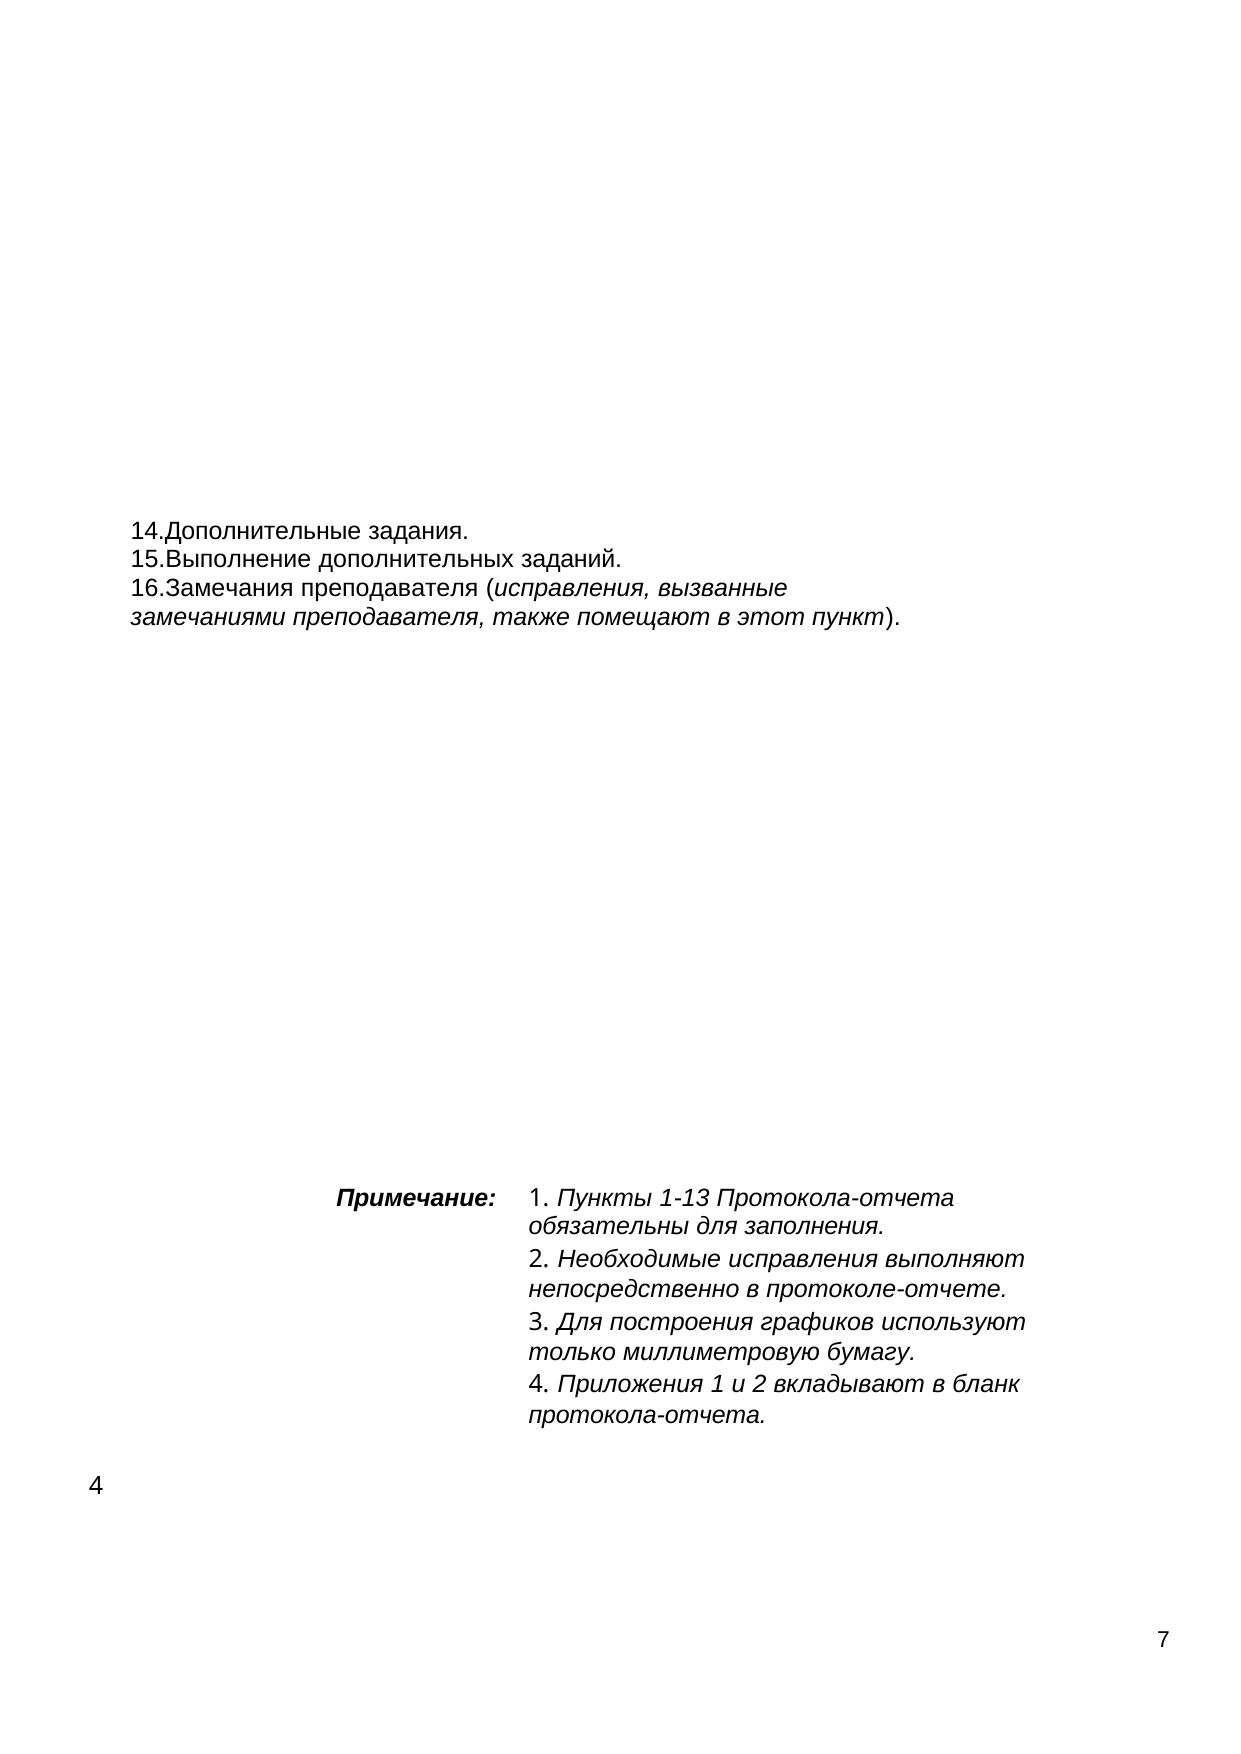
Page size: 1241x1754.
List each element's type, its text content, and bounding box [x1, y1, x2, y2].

text 16.Замечания преподавателя (исправления, вызванные замечаниями преподавателя, также помещают в этот пункт). [130, 573, 916, 631]
text 15.Выполнение дополнительных заданий. [77, 544, 1169, 573]
list Для построения графиков используют только миллиметровую бумагу. [528, 1303, 1027, 1366]
text обязательны для заполнения. [528, 1212, 1169, 1240]
list Необходимые исправления выполняют непосредственно в протоколе-отчете. [528, 1240, 1026, 1303]
text 14.Дополнительные задания. [77, 516, 1169, 544]
text 4 [89, 1467, 1169, 1501]
text Примечание: 1. Пункты 1-13 Протокола-отчета [336, 1183, 1169, 1212]
list Приложения 1 и 2 вкладывают в бланк протокола-отчета. [528, 1366, 1020, 1429]
